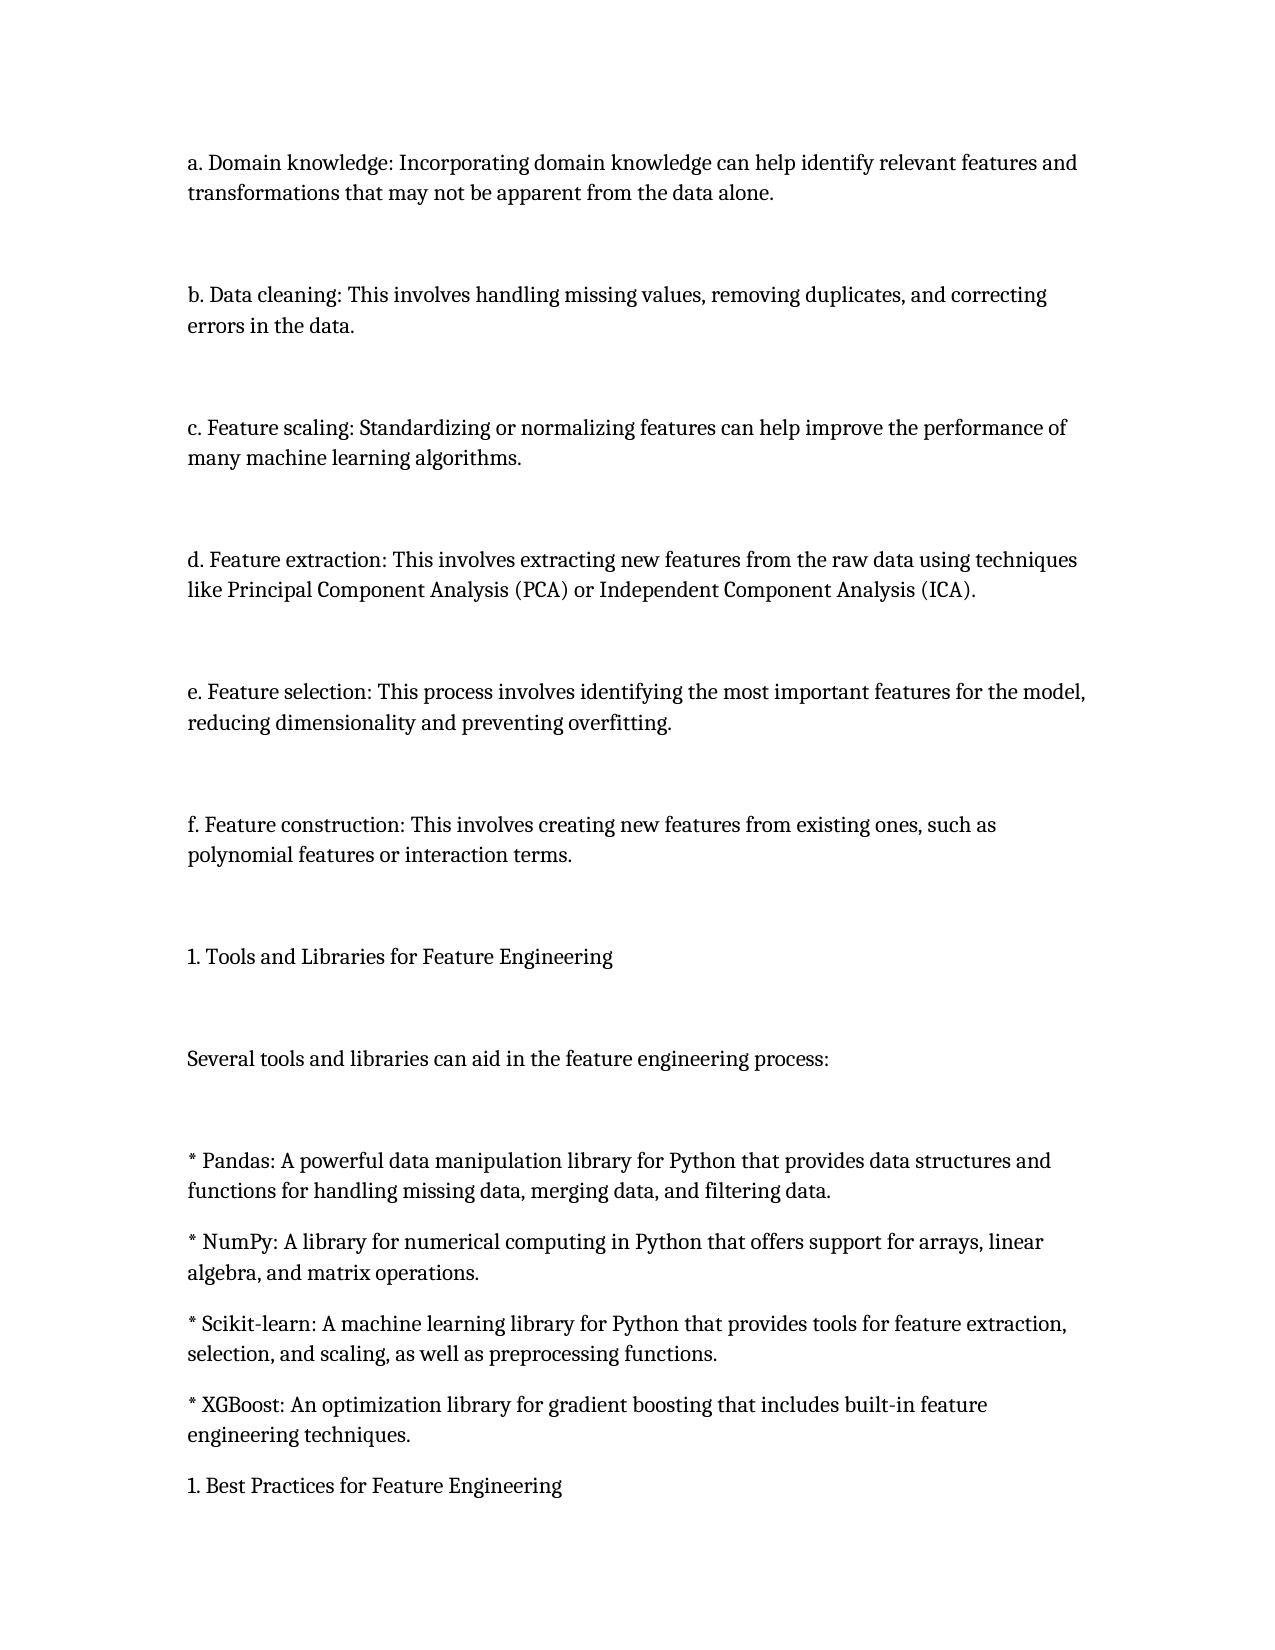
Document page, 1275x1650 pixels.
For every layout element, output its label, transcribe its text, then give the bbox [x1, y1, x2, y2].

text d. Feature extraction: This involves extracting new features from the raw data using techniques like Principal Component Analysis (PCA) or Independent Component Analysis (ICA). [187, 547, 1087, 603]
text 1. Best Practices for Feature Engineering [187, 1473, 1087, 1499]
text b. Data cleaning: This involves handling missing values, removing duplicates, and correcting errors in the data. [187, 282, 1087, 339]
text * Scikit-learn: A machine learning library for Python that provides tools for feature extraction, selection, and scaling, as well as preprocessing functions. [187, 1310, 1087, 1367]
text Several tools and libraries can aid in the feature engineering process: [187, 1046, 1087, 1072]
text 1. Tools and Libraries for Feature Engineering [187, 944, 1087, 970]
text f. Feature construction: This involves creating new features from existing ones, such as polynomial features or interaction terms. [187, 811, 1087, 868]
text * NumPy: A library for numerical computing in Python that offers support for arrays, linear algebra, and matrix operations. [187, 1229, 1087, 1286]
text a. Domain knowledge: Incorporating domain knowledge can help identify relevant features and transformations that may not be apparent from the data alone. [187, 150, 1087, 207]
text * XGBoost: An optimization library for gradient boosting that includes built-in feature engineering techniques. [187, 1392, 1087, 1448]
text c. Feature scaling: Standardizing or normalizing features can help improve the performance of many machine learning algorithms. [187, 414, 1087, 471]
text e. Feature selection: This process involves identifying the most important features for the model, reducing dimensionality and preventing overfitting. [187, 679, 1087, 736]
text * Pandas: A powerful data manipulation library for Python that provides data structures and functions for handling missing data, merging data, and filtering data. [187, 1148, 1087, 1204]
